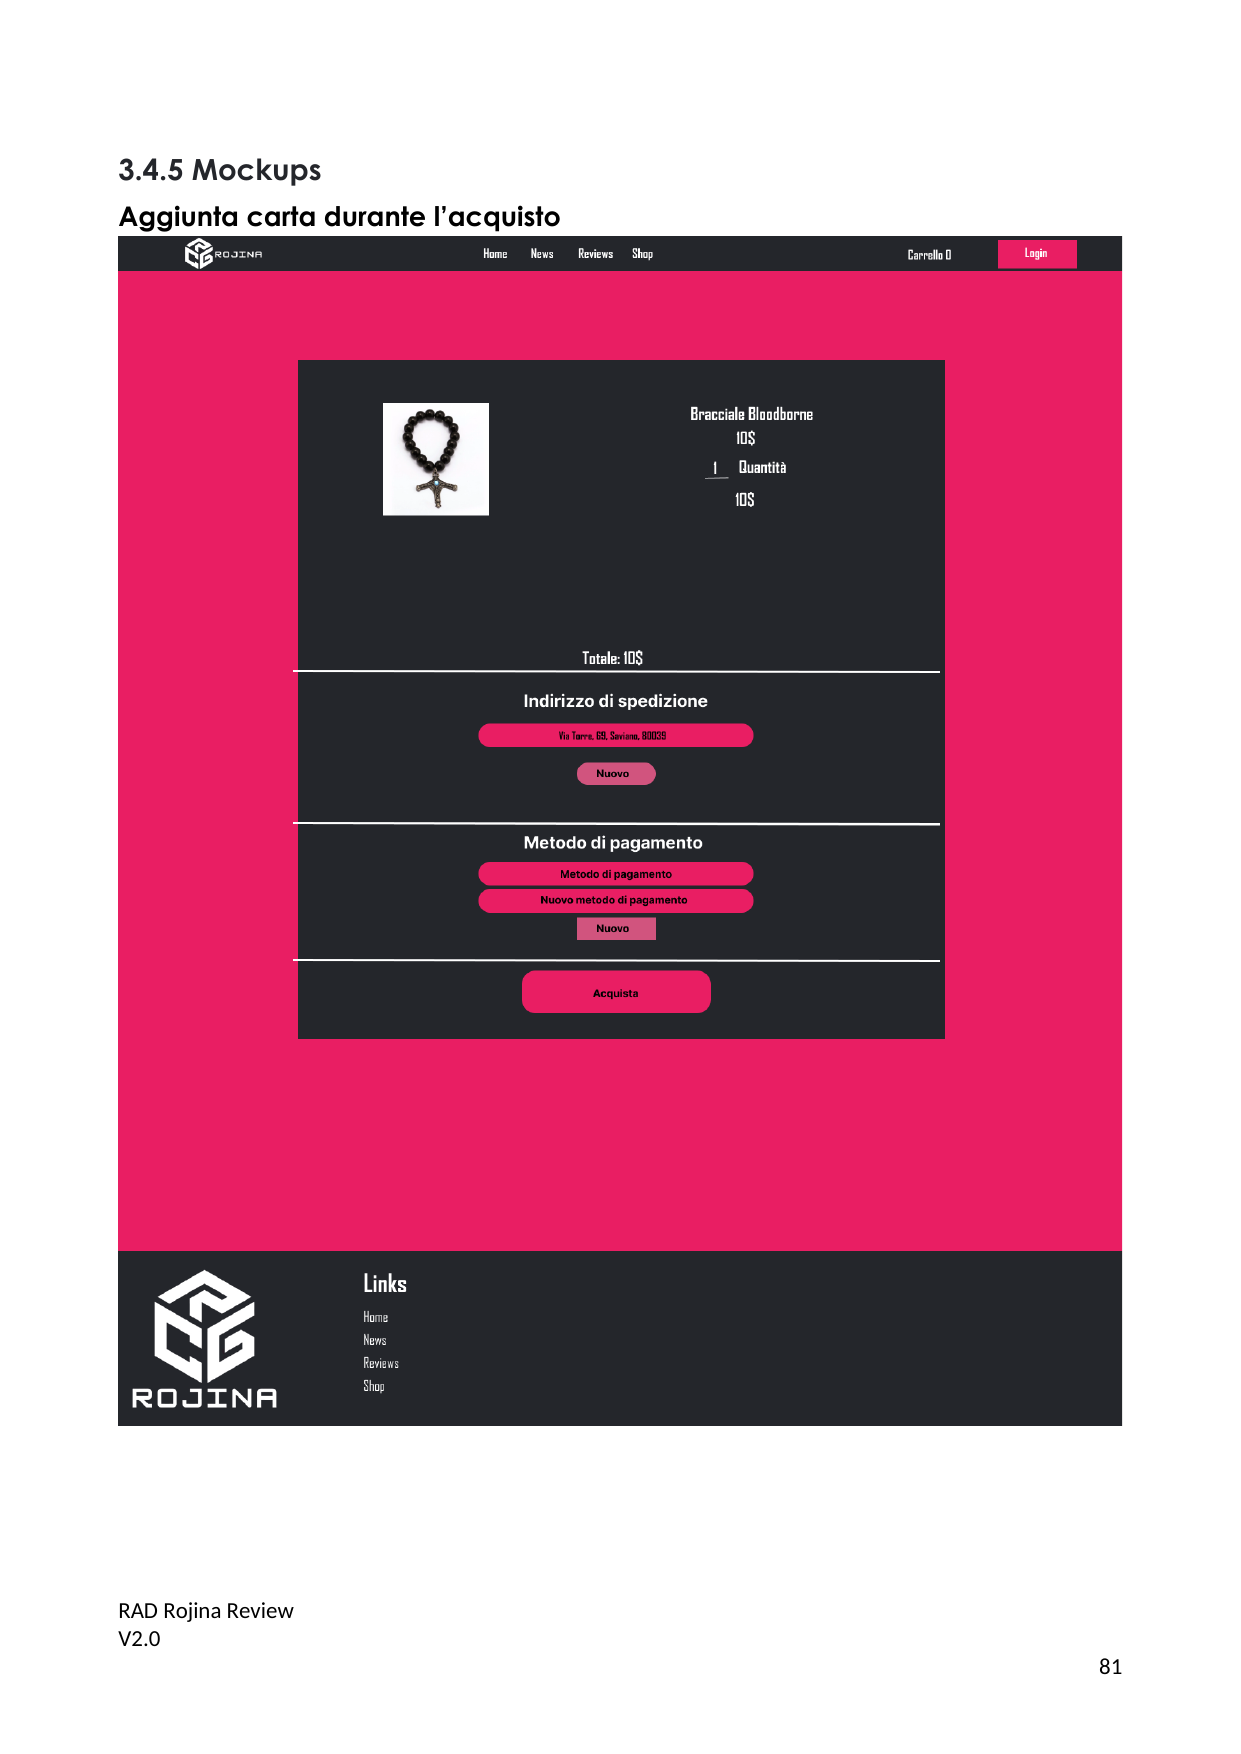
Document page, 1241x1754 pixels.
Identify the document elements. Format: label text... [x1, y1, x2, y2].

subtitle 3.4.5 Mockups [118, 148, 1122, 189]
picture [118, 236, 1123, 1426]
text Aggiunta carta durante l’acquisto [118, 196, 1122, 236]
